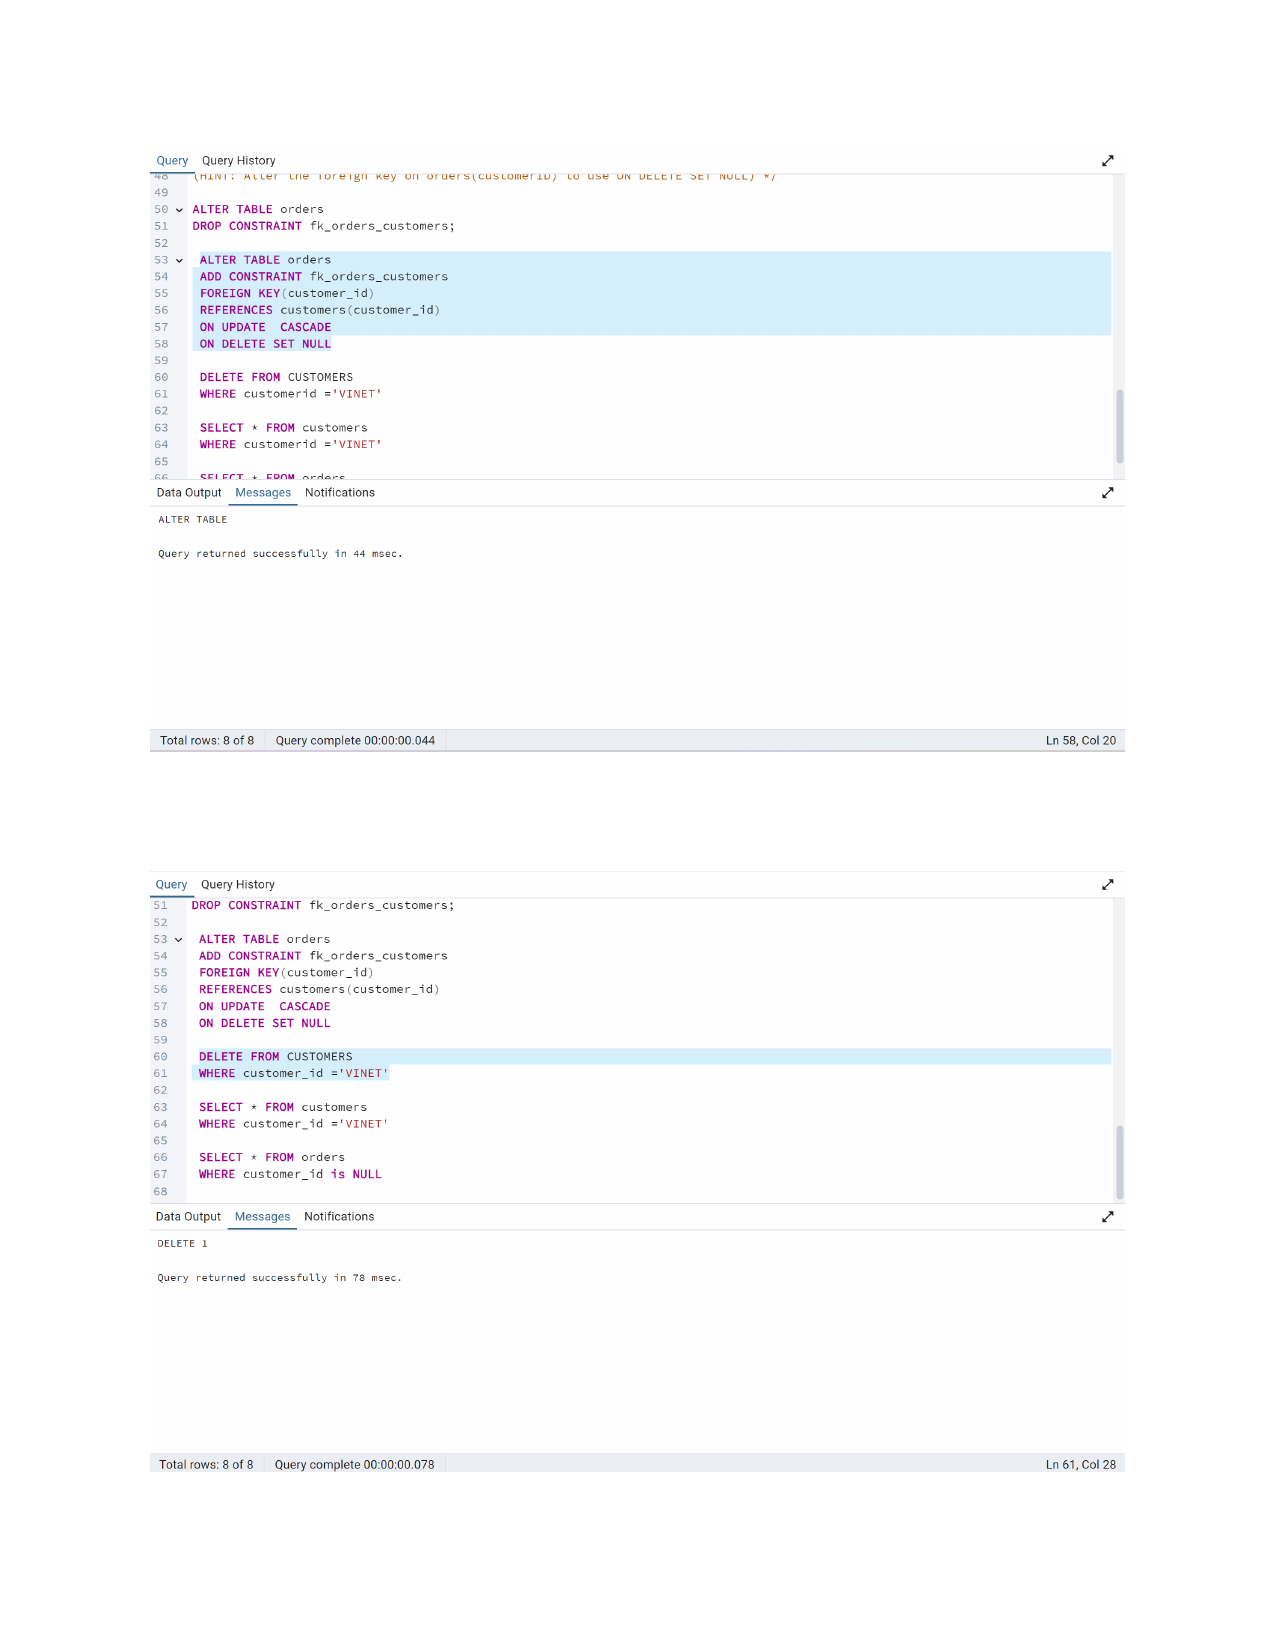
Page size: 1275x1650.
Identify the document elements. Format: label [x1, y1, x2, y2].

picture [150, 150, 1125, 752]
picture [150, 871, 1125, 1472]
